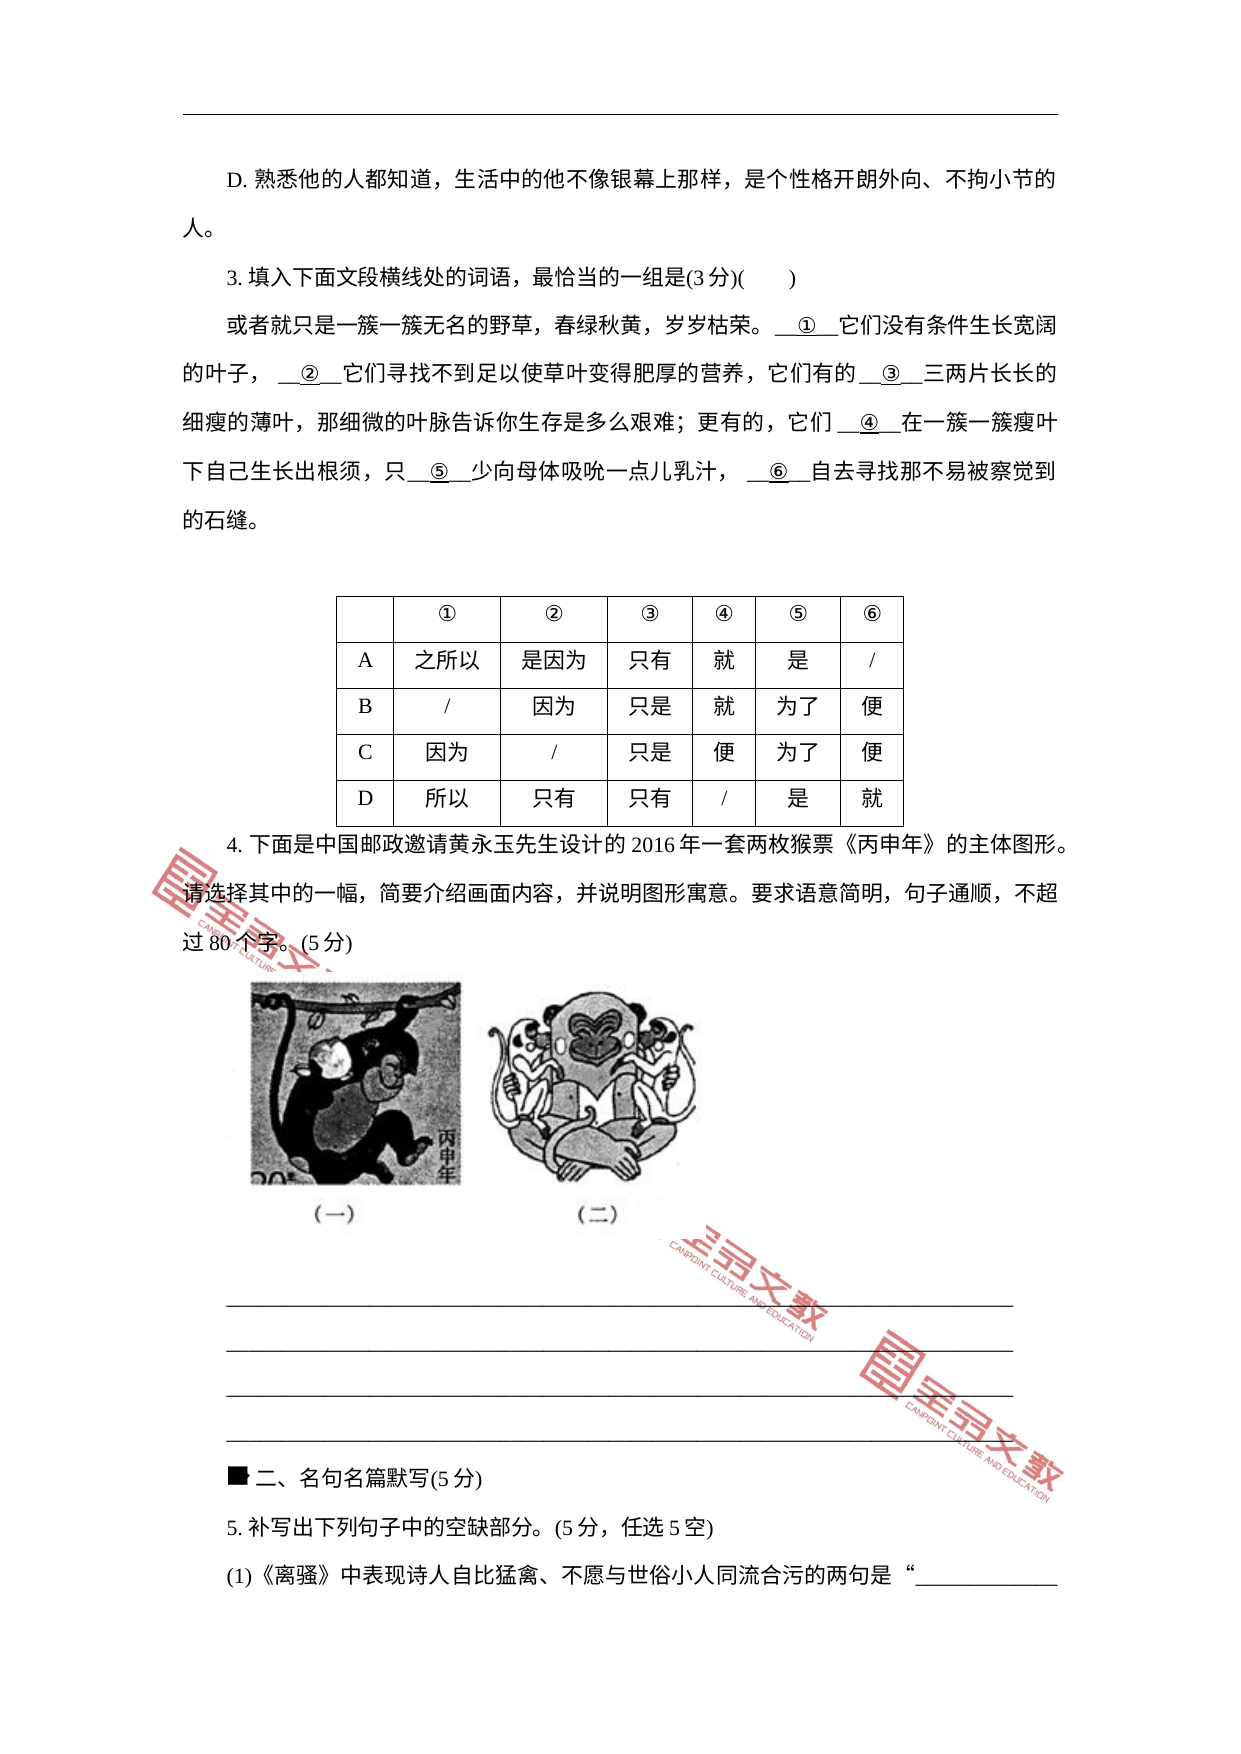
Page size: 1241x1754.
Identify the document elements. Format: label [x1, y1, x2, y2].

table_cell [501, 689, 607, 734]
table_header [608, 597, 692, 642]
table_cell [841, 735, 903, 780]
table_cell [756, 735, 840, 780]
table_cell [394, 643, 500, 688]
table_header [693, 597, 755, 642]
picture [104, 439, 1111, 1754]
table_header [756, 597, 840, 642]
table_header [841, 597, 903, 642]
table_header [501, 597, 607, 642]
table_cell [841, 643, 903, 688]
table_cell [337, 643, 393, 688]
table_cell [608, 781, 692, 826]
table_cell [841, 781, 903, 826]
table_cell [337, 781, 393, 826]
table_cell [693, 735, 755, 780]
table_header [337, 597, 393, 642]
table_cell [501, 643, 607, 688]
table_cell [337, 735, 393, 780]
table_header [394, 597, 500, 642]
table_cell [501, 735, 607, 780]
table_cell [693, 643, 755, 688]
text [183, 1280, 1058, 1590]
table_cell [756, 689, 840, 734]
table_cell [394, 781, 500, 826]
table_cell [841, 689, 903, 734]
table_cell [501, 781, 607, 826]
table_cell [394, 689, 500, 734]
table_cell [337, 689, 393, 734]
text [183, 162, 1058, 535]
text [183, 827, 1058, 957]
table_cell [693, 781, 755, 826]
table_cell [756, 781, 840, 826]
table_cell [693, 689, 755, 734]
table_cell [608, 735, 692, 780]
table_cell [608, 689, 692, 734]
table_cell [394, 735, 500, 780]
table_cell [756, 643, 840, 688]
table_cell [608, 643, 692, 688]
